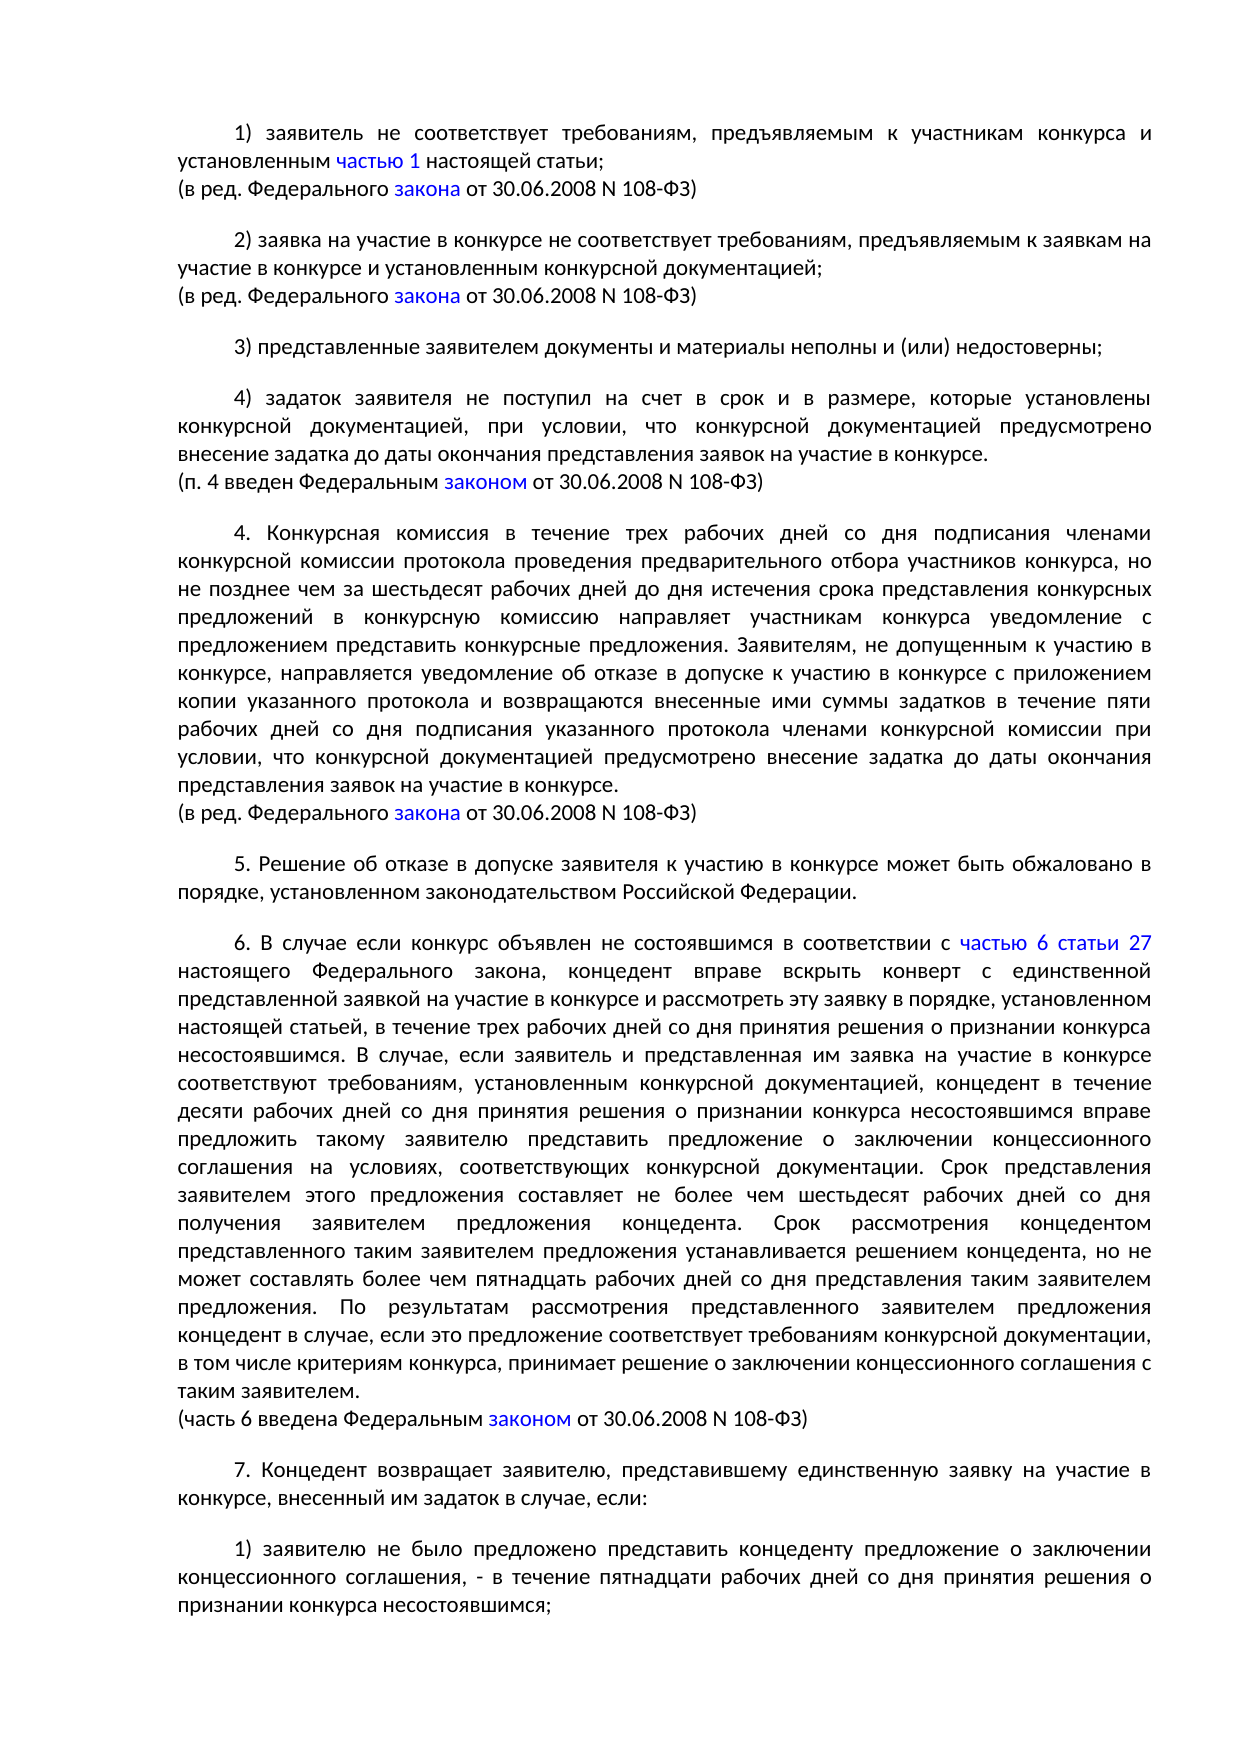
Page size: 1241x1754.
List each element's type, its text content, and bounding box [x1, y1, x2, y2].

text 4) задаток заявителя не поступил на счет в срок и в размере, которые установлены конкурсной документацией, при условии, что конкурсной документацией предусмотрено внесение задатка до даты окончания представления заявок на участие в конкурсе. [177, 383, 1152, 467]
text 1) заявитель не соответствует требованиям, предъявляемым к участникам конкурса и установленным частью 1 настоящей статьи; [177, 118, 1152, 174]
text (в ред. Федерального закона от 30.06.2008 N 108-ФЗ) [177, 798, 1152, 826]
text 1) заявителю не было предложено представить концеденту предложение о заключении концессионного соглашения, - в течение пятнадцати рабочих дней со дня принятия решения о признании конкурса несостоявшимся; [177, 1534, 1152, 1618]
text (в ред. Федерального закона от 30.06.2008 N 108-ФЗ) [177, 281, 1152, 309]
text 7. Концедент возвращает заявителю, представившему единственную заявку на участие в конкурсе, внесенный им задаток в случае, если: [177, 1455, 1152, 1511]
text 2) заявка на участие в конкурсе не соответствует требованиям, предъявляемым к заявкам на участие в конкурсе и установленным конкурсной документацией; [177, 225, 1152, 281]
text (п. 4 введен Федеральным законом от 30.06.2008 N 108-ФЗ) [177, 467, 1152, 495]
text 4. Конкурсная комиссия в течение трех рабочих дней со дня подписания членами конкурсной комиссии протокола проведения предварительного отбора участников конкурса, но не позднее чем за шестьдесят рабочих дней до дня истечения срока представления конкурсных предложений в конкурсную комиссию направляет участникам конкурса уведомление с предложением представить конкурсные предложения. Заявителям, не допущенным к участию в конкурсе, направляется уведомление об отказе в допуске к участию в конкурсе с приложением копии указанного протокола и возвращаются внесенные ими суммы задатков в течение пяти рабочих дней со дня подписания указанного протокола членами конкурсной комиссии при условии, что конкурсной документацией предусмотрено внесение задатка до даты окончания представления заявок на участие в конкурсе. [177, 518, 1152, 798]
text 5. Решение об отказе в допуске заявителя к участию в конкурсе может быть обжаловано в порядке, установленном законодательством Российской Федерации. [177, 849, 1152, 905]
text 6. В случае если конкурс объявлен не состоявшимся в соответствии с частью 6 статьи 27 настоящего Федерального закона, концедент вправе вскрыть конверт с единственной представленной заявкой на участие в конкурсе и рассмотреть эту заявку в порядке, установленном настоящей статьей, в течение трех рабочих дней со дня принятия решения о признании конкурса несостоявшимся. В случае, если заявитель и представленная им заявка на участие в конкурсе соответствуют требованиям, установленным конкурсной документацией, концедент в течение десяти рабочих дней со дня принятия решения о признании конкурса несостоявшимся вправе предложить такому заявителю представить предложение о заключении концессионного соглашения на условиях, соответствующих конкурсной документации. Срок представления заявителем этого предложения составляет не более чем шестьдесят рабочих дней со дня получения заявителем предложения концедента. Срок рассмотрения концедентом представленного таким заявителем предложения устанавливается решением концедента, но не может составлять более чем пятнадцать рабочих дней со дня представления таким заявителем предложения. По результатам рассмотрения представленного заявителем предложения концедент в случае, если это предложение соответствует требованиям конкурсной документации, в том числе критериям конкурса, принимает решение о заключении концессионного соглашения с таким заявителем. [177, 928, 1152, 1404]
text 3) представленные заявителем документы и материалы неполны и (или) недостоверны; [177, 332, 1152, 360]
text (часть 6 введена Федеральным законом от 30.06.2008 N 108-ФЗ) [177, 1404, 1152, 1432]
text (в ред. Федерального закона от 30.06.2008 N 108-ФЗ) [177, 174, 1152, 202]
